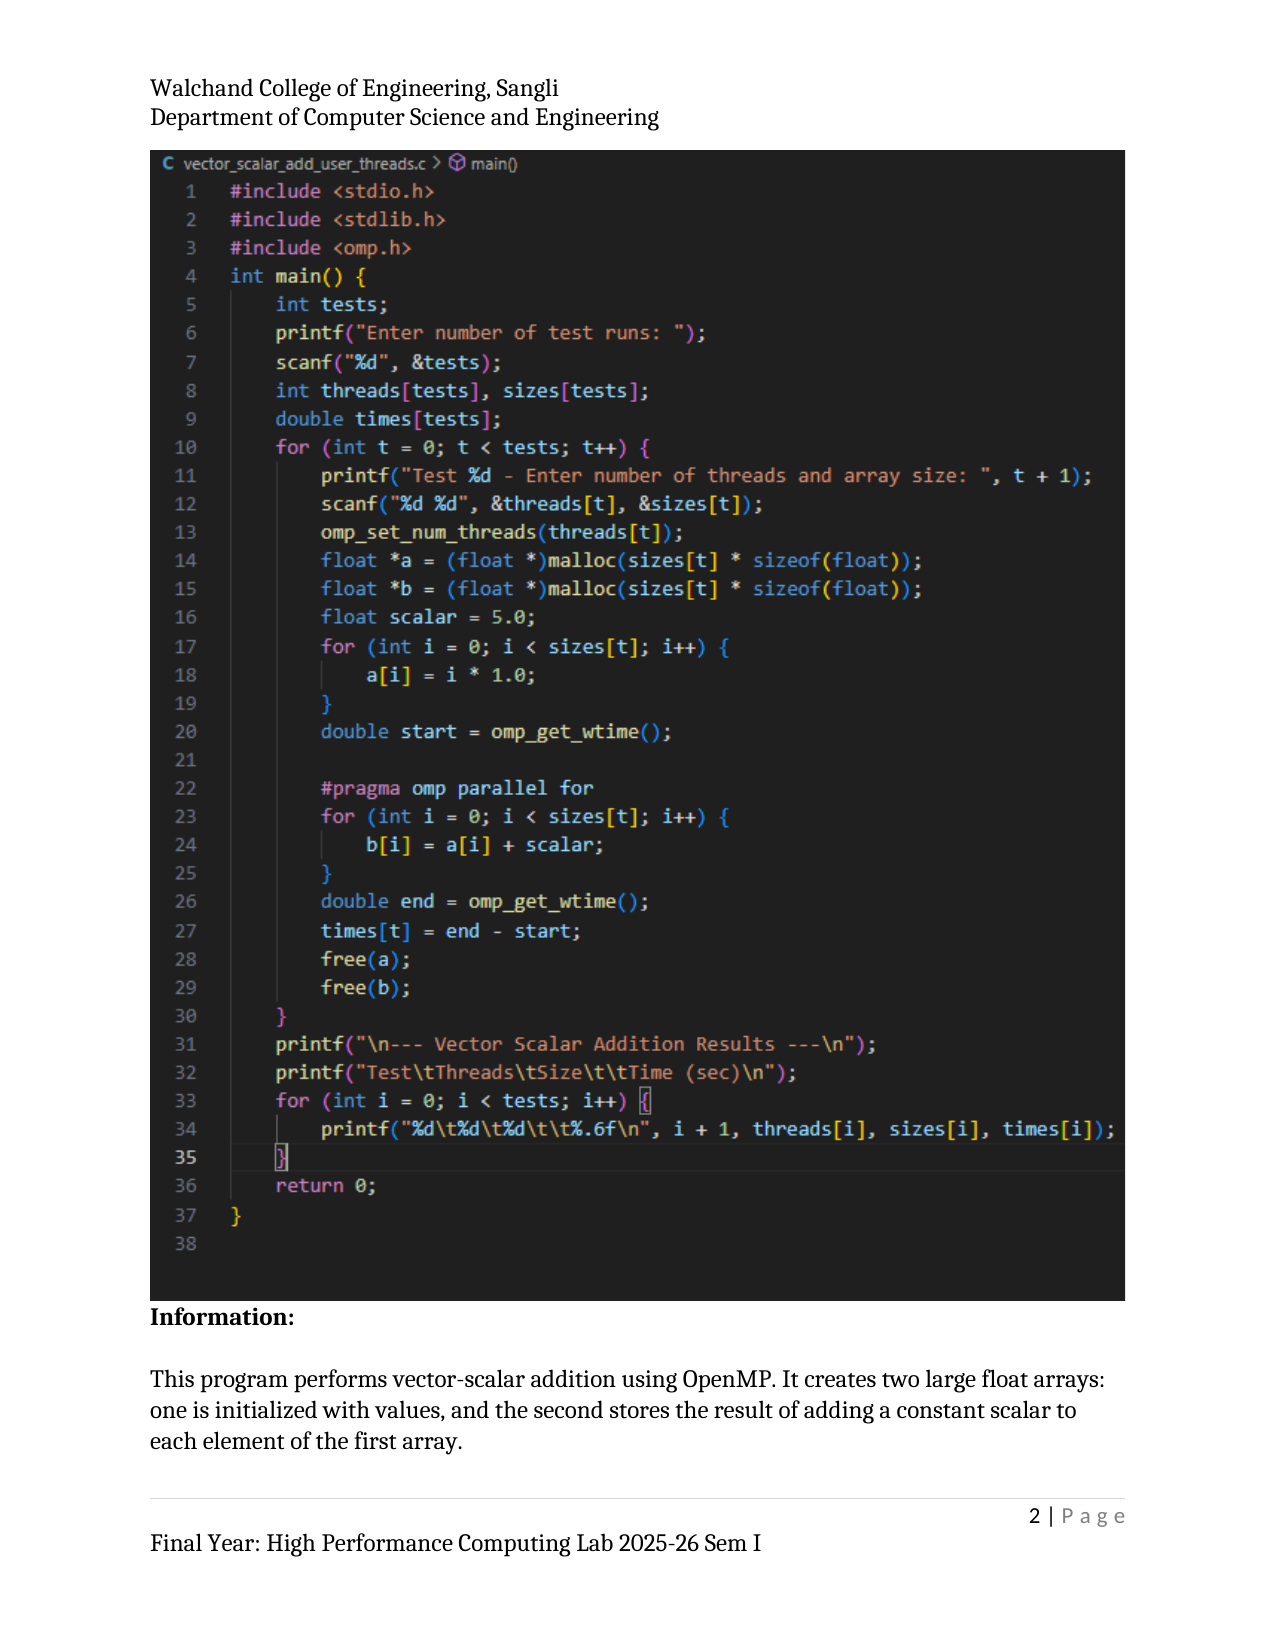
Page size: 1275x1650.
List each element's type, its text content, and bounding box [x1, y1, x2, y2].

text This program performs vector-scalar addition using OpenMP. It creates two large float arrays: one is initialized with values, and the second stores the result of adding a constant scalar to each element of the first array. [150, 1364, 1125, 1455]
text Information: [150, 1302, 1125, 1331]
picture [150, 150, 1125, 1301]
